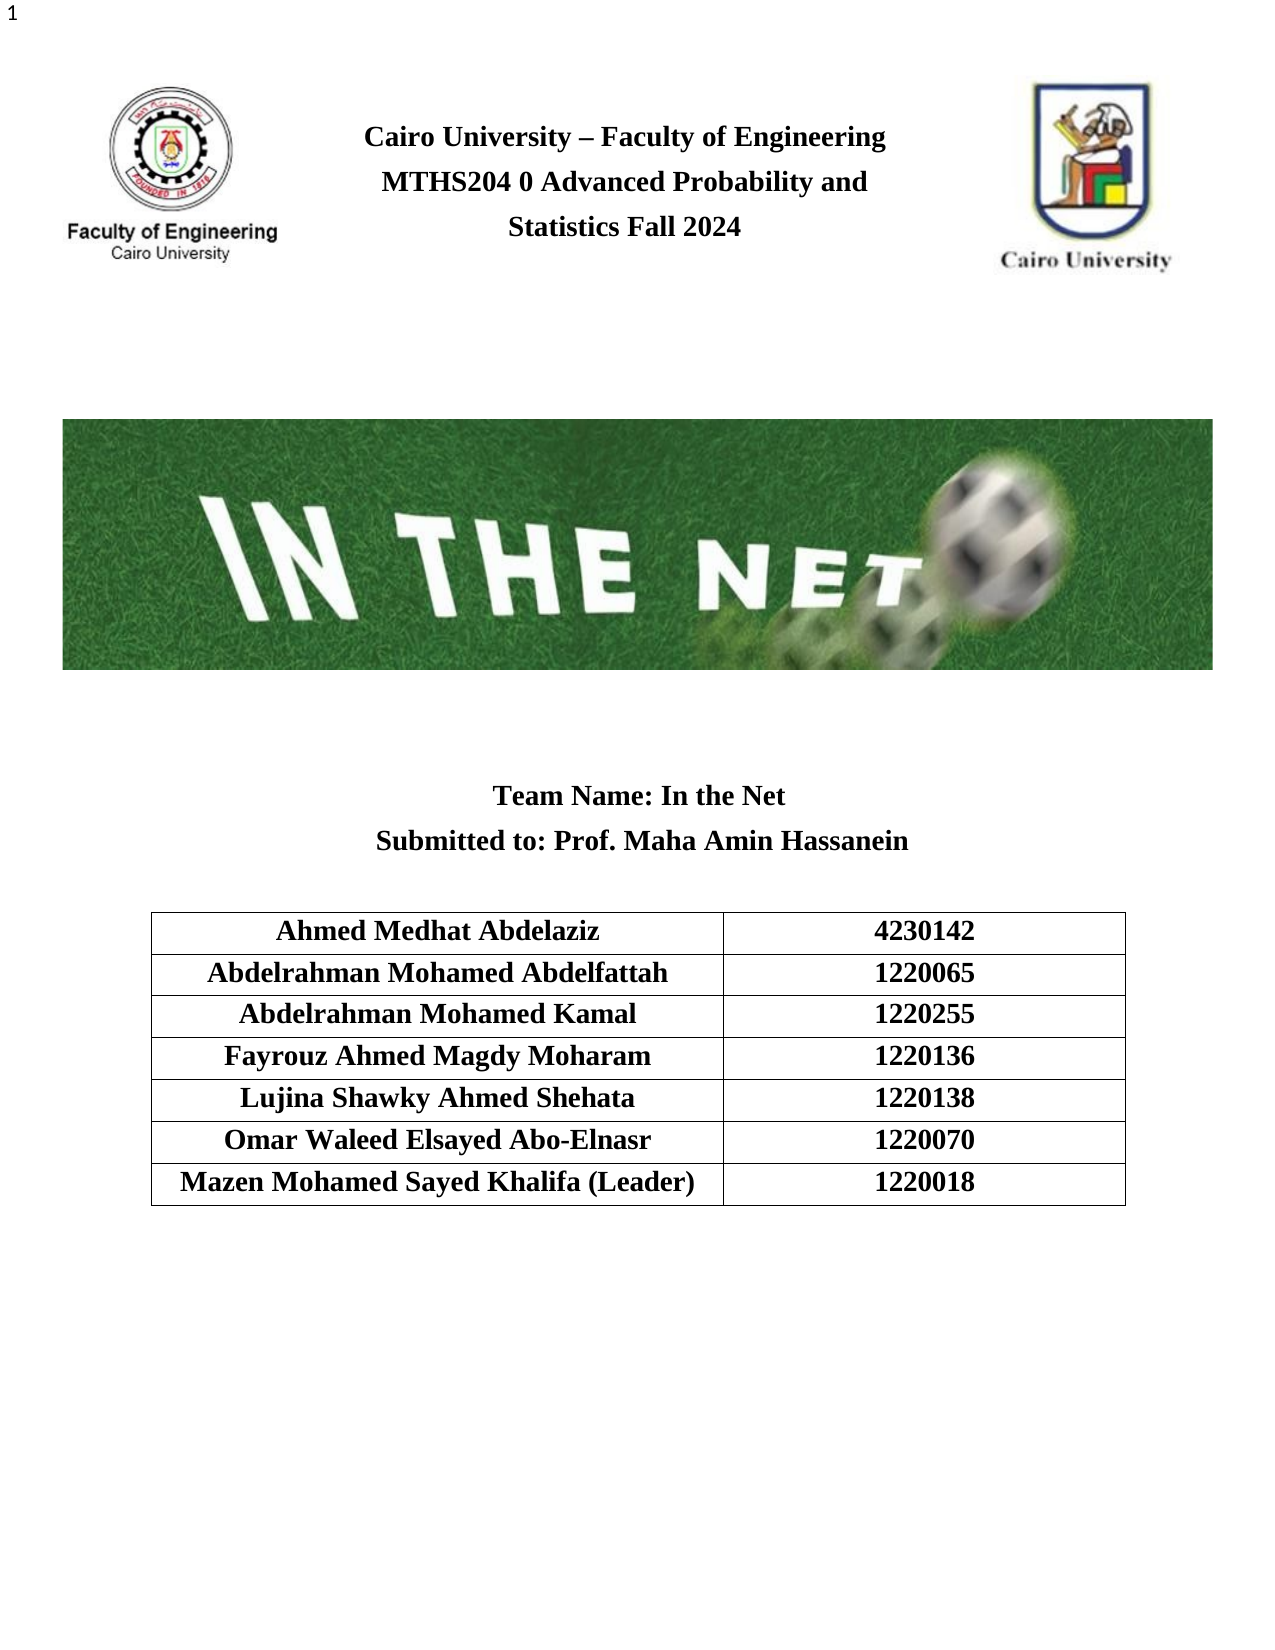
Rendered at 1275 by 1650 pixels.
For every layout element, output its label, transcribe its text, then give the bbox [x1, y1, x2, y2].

table_cell 1220255 [724, 996, 1125, 1037]
table_cell Abdelrahman Mohamed Abdelfattah [152, 955, 723, 995]
table_cell Omar Waleed Elsayed Abo-Elnasr [152, 1122, 723, 1163]
table_cell Abdelrahman Mohamed Kamal [152, 996, 723, 1037]
picture [993, 75, 1181, 275]
table_cell 1220070 [724, 1122, 1125, 1163]
table_cell 1220018 [724, 1164, 1125, 1204]
text Team Name: In the Net Submitted to: Prof. Maha Amin Hassanein [376, 778, 913, 856]
picture [62, 419, 1213, 670]
table_header Ahmed Medhat Abdelaziz [152, 913, 723, 953]
table_cell 1220136 [724, 1038, 1125, 1079]
text Cairo University – Faculty of Engineering MTHS204 0 Advanced Probability and Statistics Fall 2024 [323, 119, 926, 242]
picture [62, 83, 279, 268]
table_cell 1220065 [724, 955, 1125, 995]
table_cell 1220138 [724, 1080, 1125, 1121]
table_cell Lujina Shawky Ahmed Shehata [152, 1080, 723, 1121]
table_cell Fayrouz Ahmed Magdy Moharam [152, 1038, 723, 1079]
table_cell Mazen Mohamed Sayed Khalifa (Leader) [152, 1164, 723, 1204]
table_header 4230142 [724, 913, 1125, 953]
